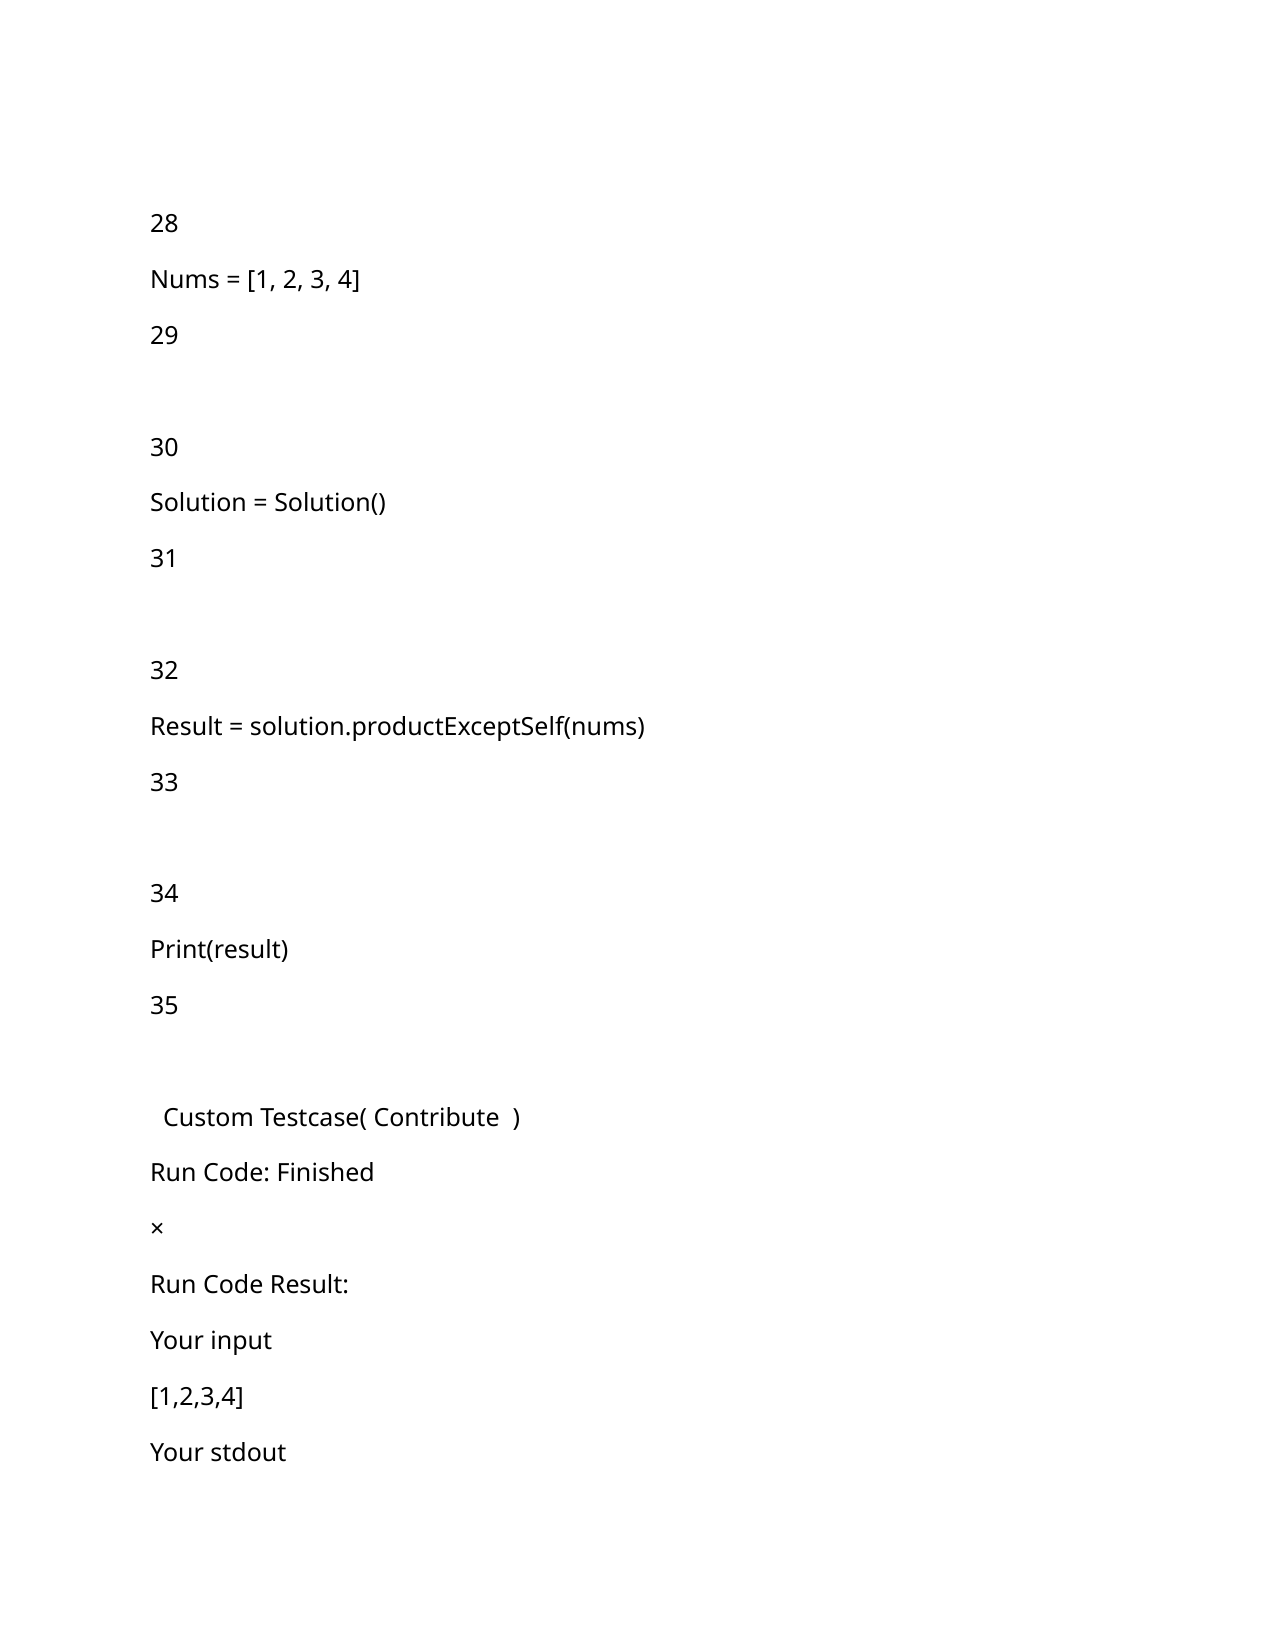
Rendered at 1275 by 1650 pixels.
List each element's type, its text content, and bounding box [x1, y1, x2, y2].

text 28 [150, 206, 1125, 240]
text [1,2,3,4] [150, 1378, 1125, 1412]
text 34 [150, 876, 1125, 910]
text Custom Testcase( Contribute ) [150, 1099, 1125, 1133]
text 30 [150, 429, 1125, 463]
text 32 [150, 652, 1125, 687]
text Result = solution.productExceptSelf(nums) [150, 708, 1125, 742]
text Nums = [1, 2, 3, 4] [150, 262, 1125, 296]
text × [150, 1211, 1125, 1245]
text 35 [150, 987, 1125, 1022]
text Solution = Solution() [150, 485, 1125, 519]
text Your input [150, 1322, 1125, 1357]
text Print(result) [150, 932, 1125, 966]
text 29 [150, 317, 1125, 352]
text Your stdout [150, 1434, 1125, 1468]
text Run Code Result: [150, 1267, 1125, 1301]
text 33 [150, 764, 1125, 798]
text Run Code: Finished [150, 1155, 1125, 1189]
text 31 [150, 541, 1125, 575]
